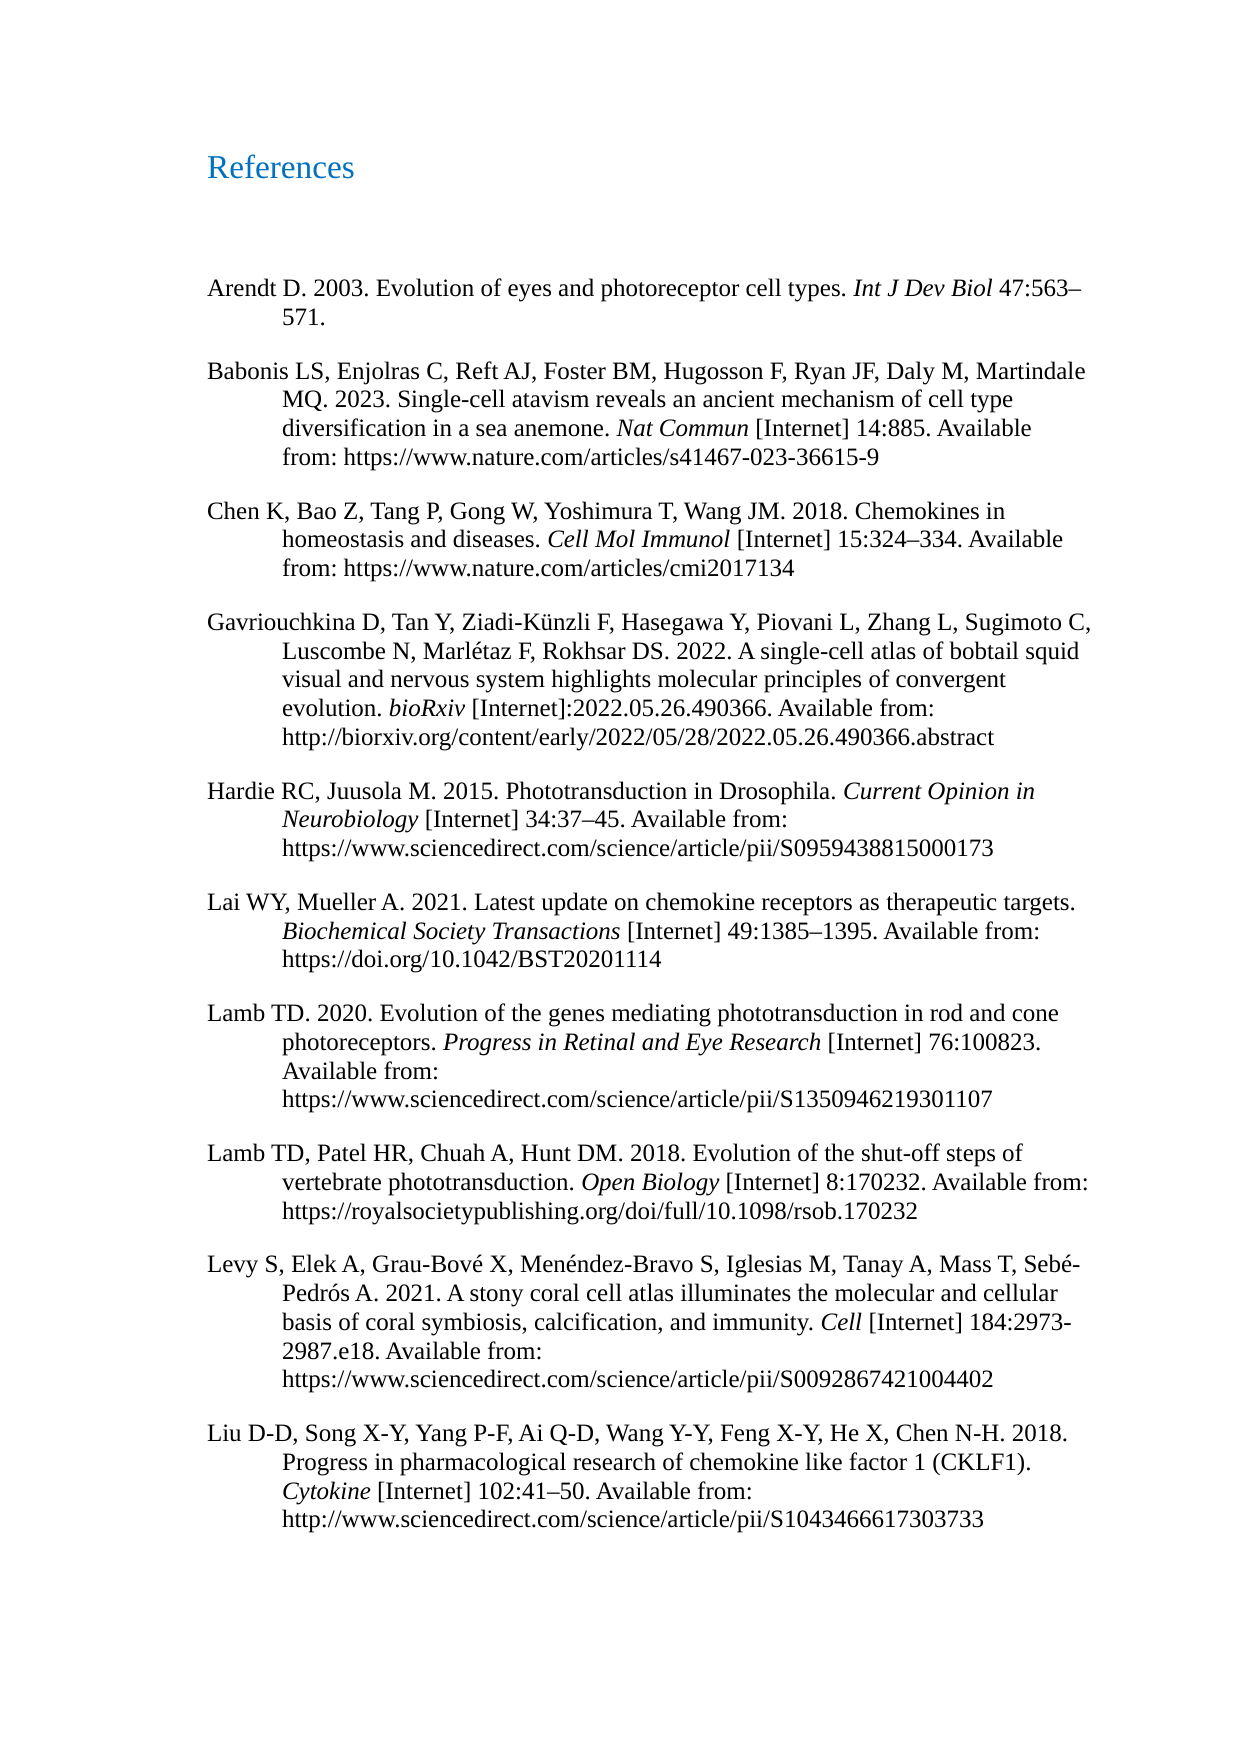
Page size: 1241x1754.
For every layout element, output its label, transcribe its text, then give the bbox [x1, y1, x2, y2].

text Gavriouchkina D, Tan Y, Ziadi-Künzli F, Hasegawa Y, Piovani L, Zhang L, Sugimoto C, Luscombe N, Marlétaz F, Rokhsar DS. 2022. A single-cell atlas of bobtail squid visual and nervous system highlights molecular principles of convergent evolution. bioRxiv [Internet]:2022.05.26.490366. Available from: http://biorxiv.org/content/early/2022/05/28/2022.05.26.490366.abstract [207, 607, 1092, 751]
text Chen K, Bao Z, Tang P, Gong W, Yoshimura T, Wang JM. 2018. Chemokines in homeostasis and diseases. Cell Mol Immunol [Internet] 15:324–334. Available from: https://www.nature.com/articles/cmi2017134 [207, 496, 1092, 582]
text Lamb TD. 2020. Evolution of the genes mediating phototransduction in rod and cone photoreceptors. Progress in Retinal and Eye Research [Internet] 76:100823. Available from: https://www.sciencedirect.com/science/article/pii/S1350946219301107 [207, 998, 1092, 1113]
text Babonis LS, Enjolras C, Reft AJ, Foster BM, Hugosson F, Ryan JF, Daly M, Martindale MQ. 2023. Single-cell atavism reveals an ancient mechanism of cell type diversification in a sea anemone. Nat Commun [Internet] 14:885. Available from: https://www.nature.com/articles/s41467-023-36615-9 [207, 356, 1092, 471]
text Lai WY, Mueller A. 2021. Latest update on chemokine receptors as therapeutic targets. Biochemical Society Transactions [Internet] 49:1385–1395. Available from: https://doi.org/10.1042/BST20201114 [207, 887, 1092, 973]
text Levy S, Elek A, Grau-Bové X, Menéndez-Bravo S, Iglesias M, Tanay A, Mass T, Sebé-Pedrós A. 2021. A stony coral cell atlas illuminates the molecular and cellular basis of coral symbiosis, calcification, and immunity. Cell [Internet] 184:2973-2987.e18. Available from: https://www.sciencedirect.com/science/article/pii/S0092867421004402 [207, 1249, 1092, 1393]
text Arendt D. 2003. Evolution of eyes and photoreceptor cell types. Int J Dev Biol 47:563–571. [207, 273, 1092, 331]
text Hardie RC, Juusola M. 2015. Phototransduction in Drosophila. Current Opinion in Neurobiology [Internet] 34:37–45. Available from: https://www.sciencedirect.com/science/article/pii/S0959438815000173 [207, 776, 1092, 862]
text Lamb TD, Patel HR, Chuah A, Hunt DM. 2018. Evolution of the shut-off steps of vertebrate phototransduction. Open Biology [Internet] 8:170232. Available from: https://royalsocietypublishing.org/doi/full/10.1098/rsob.170232 [207, 1138, 1092, 1224]
text References [207, 148, 1092, 186]
text Liu D-D, Song X-Y, Yang P-F, Ai Q-D, Wang Y-Y, Feng X-Y, He X, Chen N-H. 2018. Progress in pharmacological research of chemokine like factor 1 (CKLF1). Cytokine [Internet] 102:41–50. Available from: http://www.sciencedirect.com/science/article/pii/S1043466617303733 [207, 1418, 1092, 1533]
